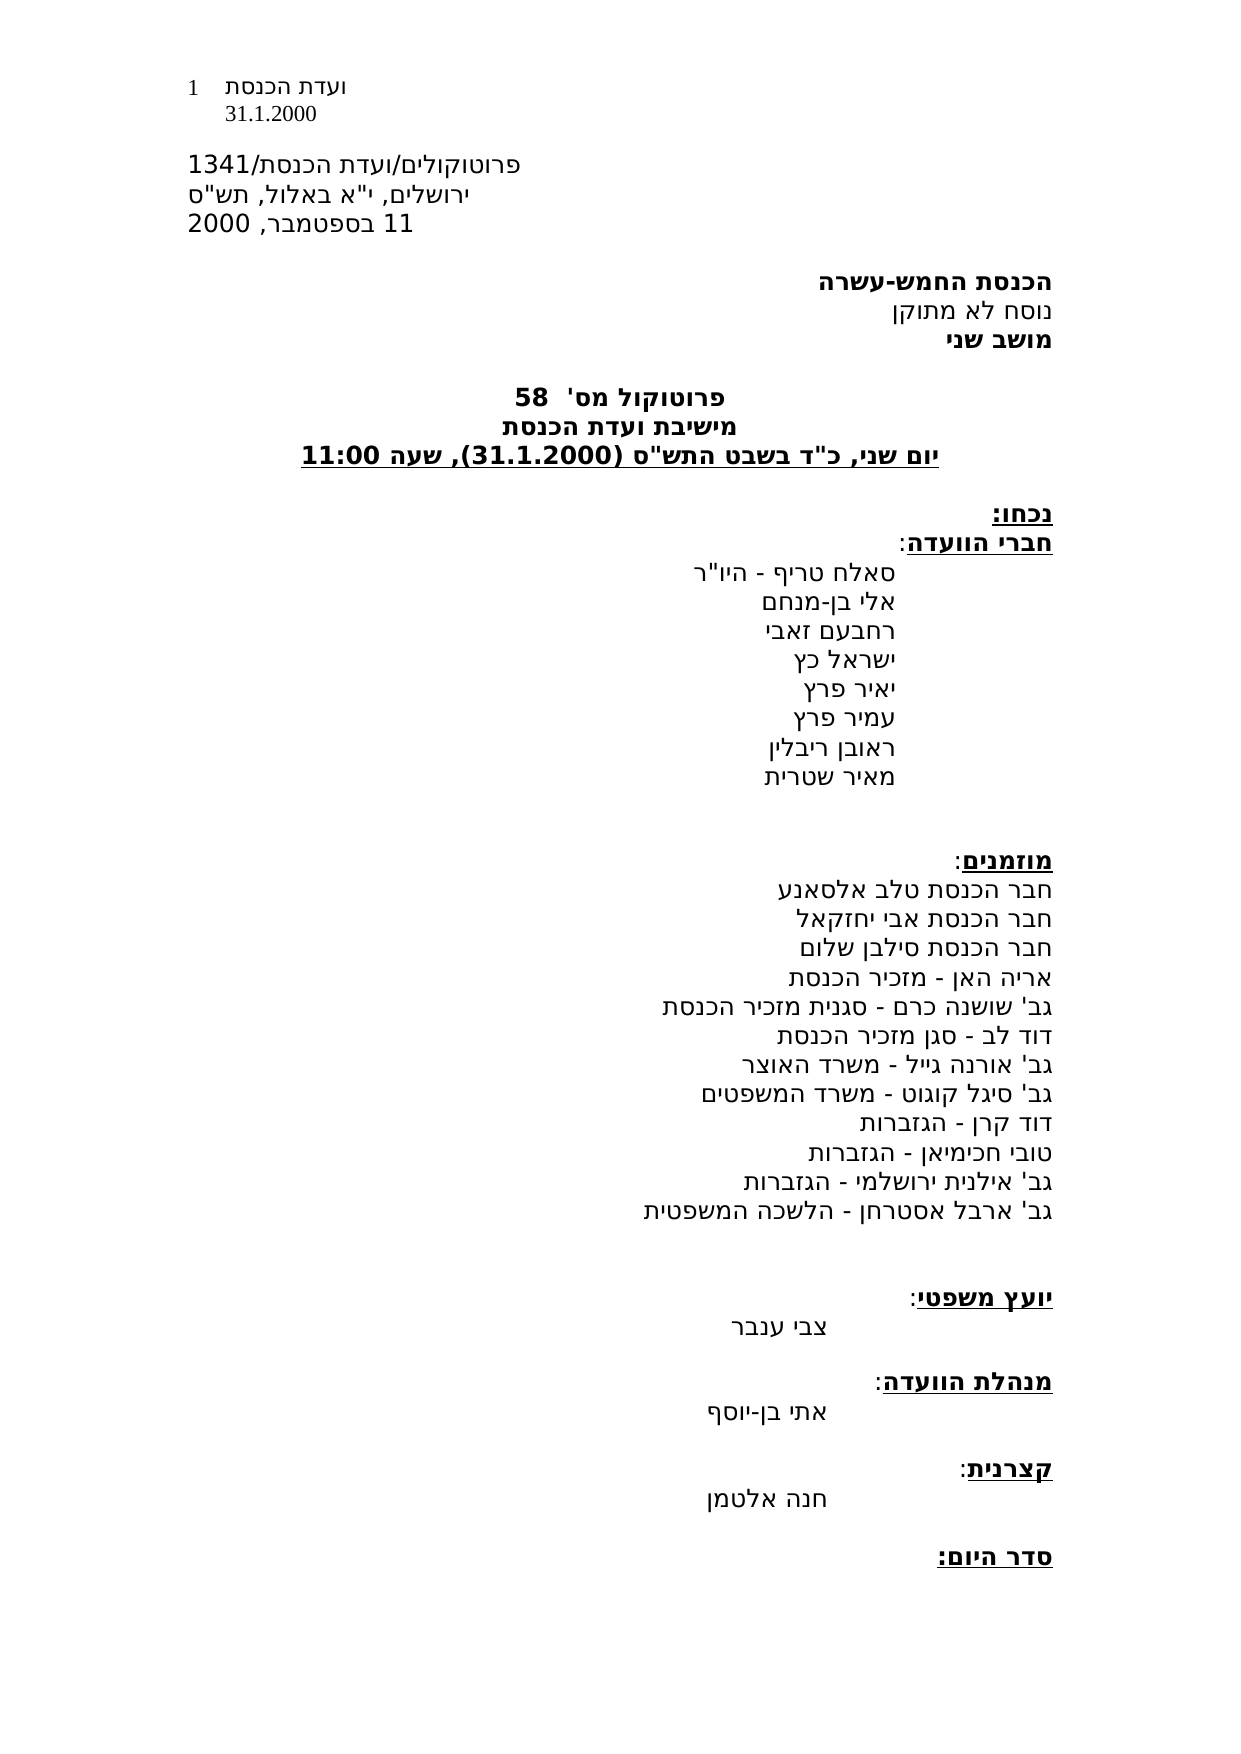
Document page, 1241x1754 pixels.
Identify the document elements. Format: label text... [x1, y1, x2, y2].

text חבר הכנסת טלב אלסאנע [187, 875, 1053, 904]
text ירושלים, י"א באלול, תש"ס [187, 180, 1053, 209]
text חבר הכנסת סילבן שלום [187, 934, 1053, 963]
text גב' שושנה כרם - סגנית מזכיר הכנסת [187, 992, 1053, 1021]
text רחבעם זאבי [187, 616, 1053, 645]
text גב' אילנית ירושלמי - הגזברות [187, 1167, 1053, 1196]
text נוסח לא מתוקן [187, 296, 1053, 325]
text הכנסת החמש-עשרה [187, 267, 1053, 296]
text ישראל כץ [187, 645, 1053, 674]
text פרוטוקול מס' 58 [187, 383, 1053, 412]
text אתי בן-יוסף [187, 1397, 1053, 1426]
text מוזמנים: [187, 846, 1053, 875]
text יאיר פרץ [187, 674, 1053, 703]
text חבר הכנסת אבי יחזקאל [187, 904, 1053, 934]
text דוד לב - סגן מזכיר הכנסת [187, 1021, 1053, 1050]
text יועץ משפטי: [187, 1283, 1053, 1312]
text מושב שני [187, 325, 1053, 354]
text יום שני, כ"ד בשבט התש"ס (31.1.2000), שעה 11:00 [187, 441, 1053, 471]
text חברי הוועדה: [187, 528, 1053, 558]
text אלי בן-מנחם [187, 587, 1053, 616]
text מאיר שטרית [187, 762, 1053, 791]
text נכחו: [187, 499, 1053, 528]
text גב' ארבל אסטרחן - הלשכה המשפטית [187, 1196, 1053, 1225]
text סאלח טריף - היו"ר [187, 558, 1053, 587]
text מנהלת הוועדה: [187, 1367, 1053, 1397]
text אריה האן - מזכיר הכנסת [187, 963, 1053, 992]
text צבי ענבר [187, 1312, 1053, 1341]
text ראובן ריבלין [187, 733, 1053, 762]
text דוד קרן - הגזברות [187, 1109, 1053, 1138]
text חנה אלטמן [187, 1484, 1053, 1513]
text גב' סיגל קוגוט - משרד המשפטים [187, 1079, 1053, 1109]
text מישיבת ועדת הכנסת [187, 412, 1053, 441]
text סדר היום: [187, 1542, 1053, 1571]
text 11 בספטמבר, 2000 [187, 209, 1053, 238]
text טובי חכימיאן - הגזברות [187, 1138, 1053, 1167]
text עמיר פרץ [187, 703, 1053, 733]
text פרוטוקולים/ועדת הכנסת/1341 [187, 151, 1053, 180]
text קצרנית: [187, 1454, 1053, 1484]
text גב' אורנה גייל - משרד האוצר [187, 1050, 1053, 1079]
